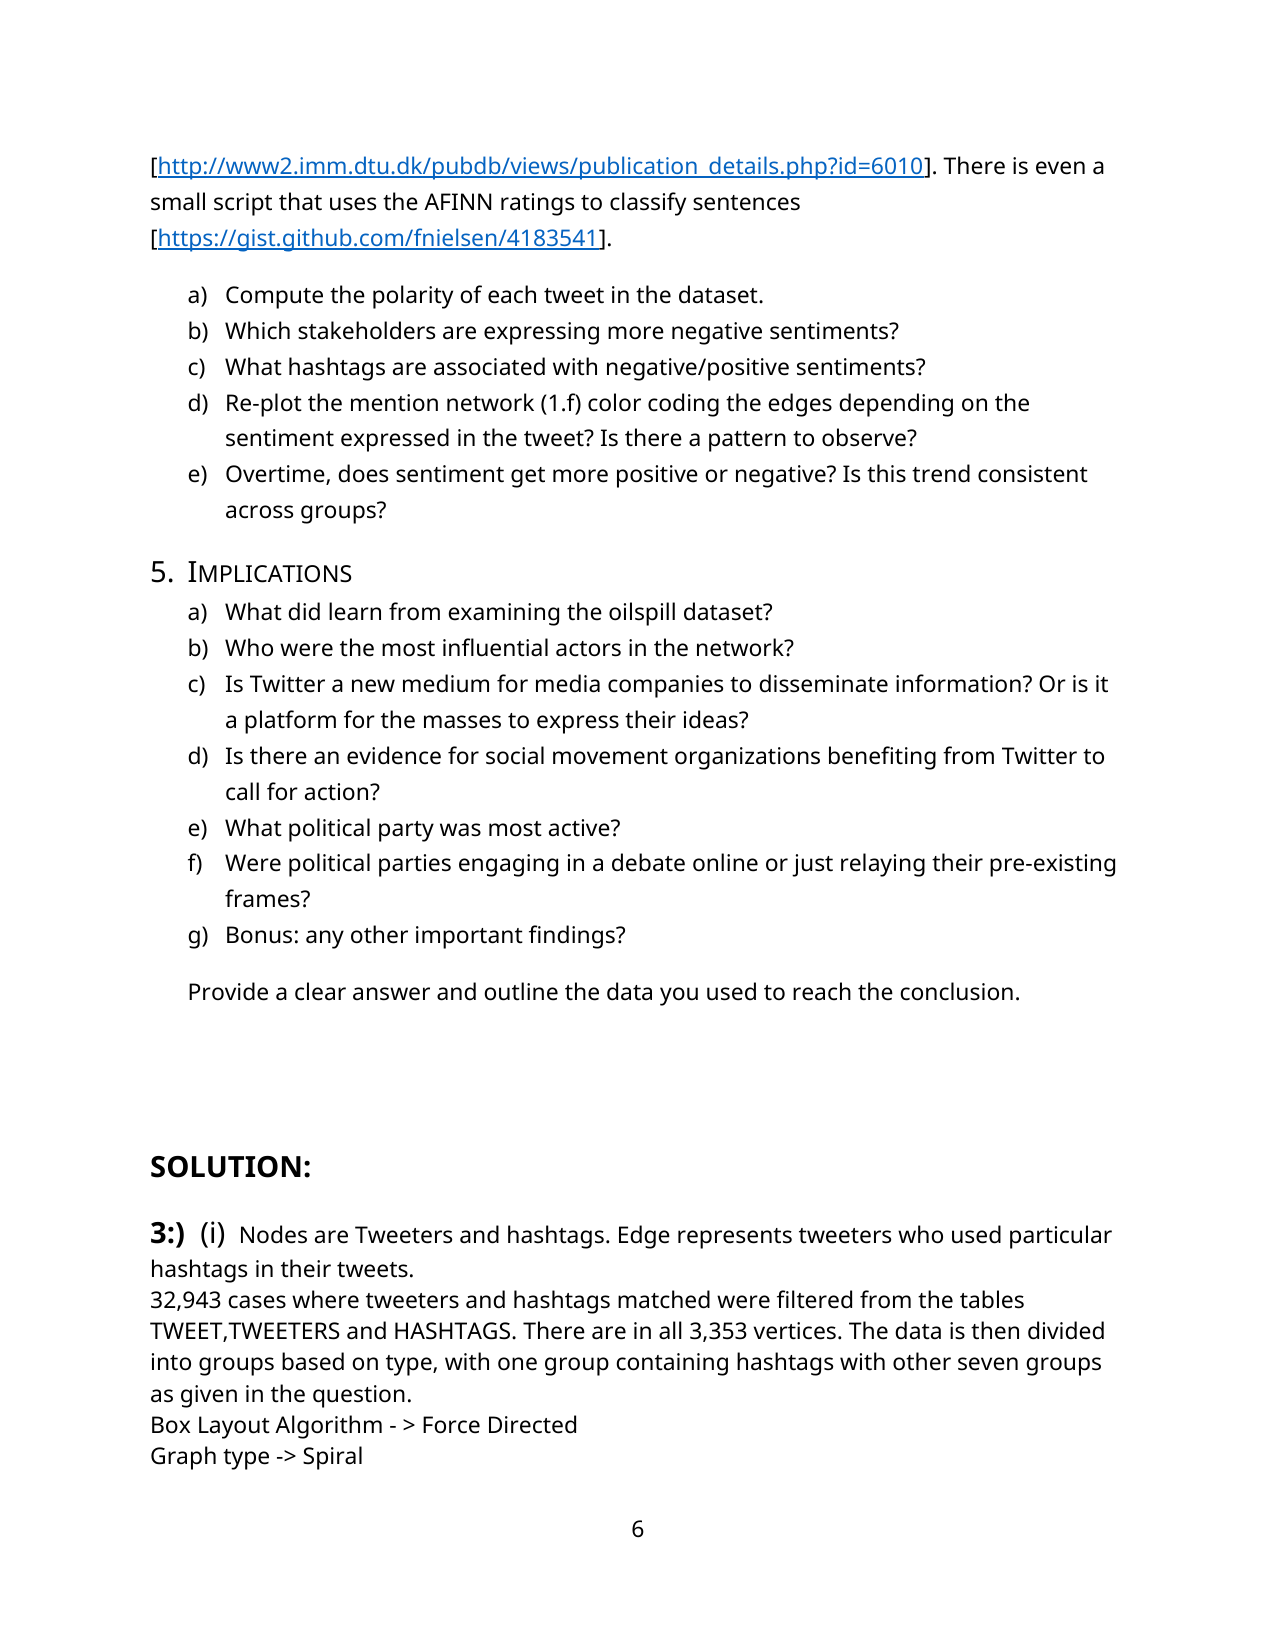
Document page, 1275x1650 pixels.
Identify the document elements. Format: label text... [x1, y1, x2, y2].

list Overtime, does sentiment get more positive or negative? Is this trend consistent across groups? [187, 458, 1125, 526]
list Who were the most influential actors in the network? [187, 632, 1125, 663]
list What hashtags are associated with negative/positive sentiments? [187, 351, 1125, 382]
list Re-plot the mention network (1.f) color coding the edges depending on the sentiment expressed in the tweet? Is there a pattern to observe? [187, 386, 1125, 454]
list Bonus: any other important findings? [187, 919, 1125, 951]
list Were political parties engaging in a debate online or just relaying their pre-existing frames? [187, 847, 1125, 914]
text Provide a clear answer and outline the data you used to reach the conclusion. [187, 976, 1125, 1007]
text 3:) (i) Nodes are Tweeters and hashtags. Edge represents tweeters who used particular hashtags in their tweets. [150, 1213, 1125, 1284]
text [150, 150, 1125, 253]
list Is Twitter a new medium for media companies to disseminate information? Or is it a platform for the masses to express their ideas? [187, 668, 1125, 735]
text 32,943 cases where tweeters and hashtags matched were filtered from the tables TWEET,TWEETERS and HASHTAGS. There are in all 3,353 vertices. The data is then divided into groups based on type, with one group containing hashtags with other seven groups as given in the question. [150, 1284, 1125, 1409]
list Is there an evidence for social movement organizations benefiting from Twitter to call for action? [187, 739, 1125, 807]
list What did learn from examining the oilspill dataset? [187, 596, 1125, 627]
list Which stakeholders are expressing more negative sentiments? [187, 314, 1125, 346]
list What political party was most active? [187, 811, 1125, 843]
text Graph type -> Spiral [150, 1440, 1125, 1471]
list Compute the polarity of each tweet in the dataset. [187, 279, 1125, 310]
text Box Layout Algorithm - > Force Directed [150, 1409, 1125, 1440]
text SOLUTION: [150, 1146, 1125, 1186]
subtitle Implications [150, 551, 1125, 591]
